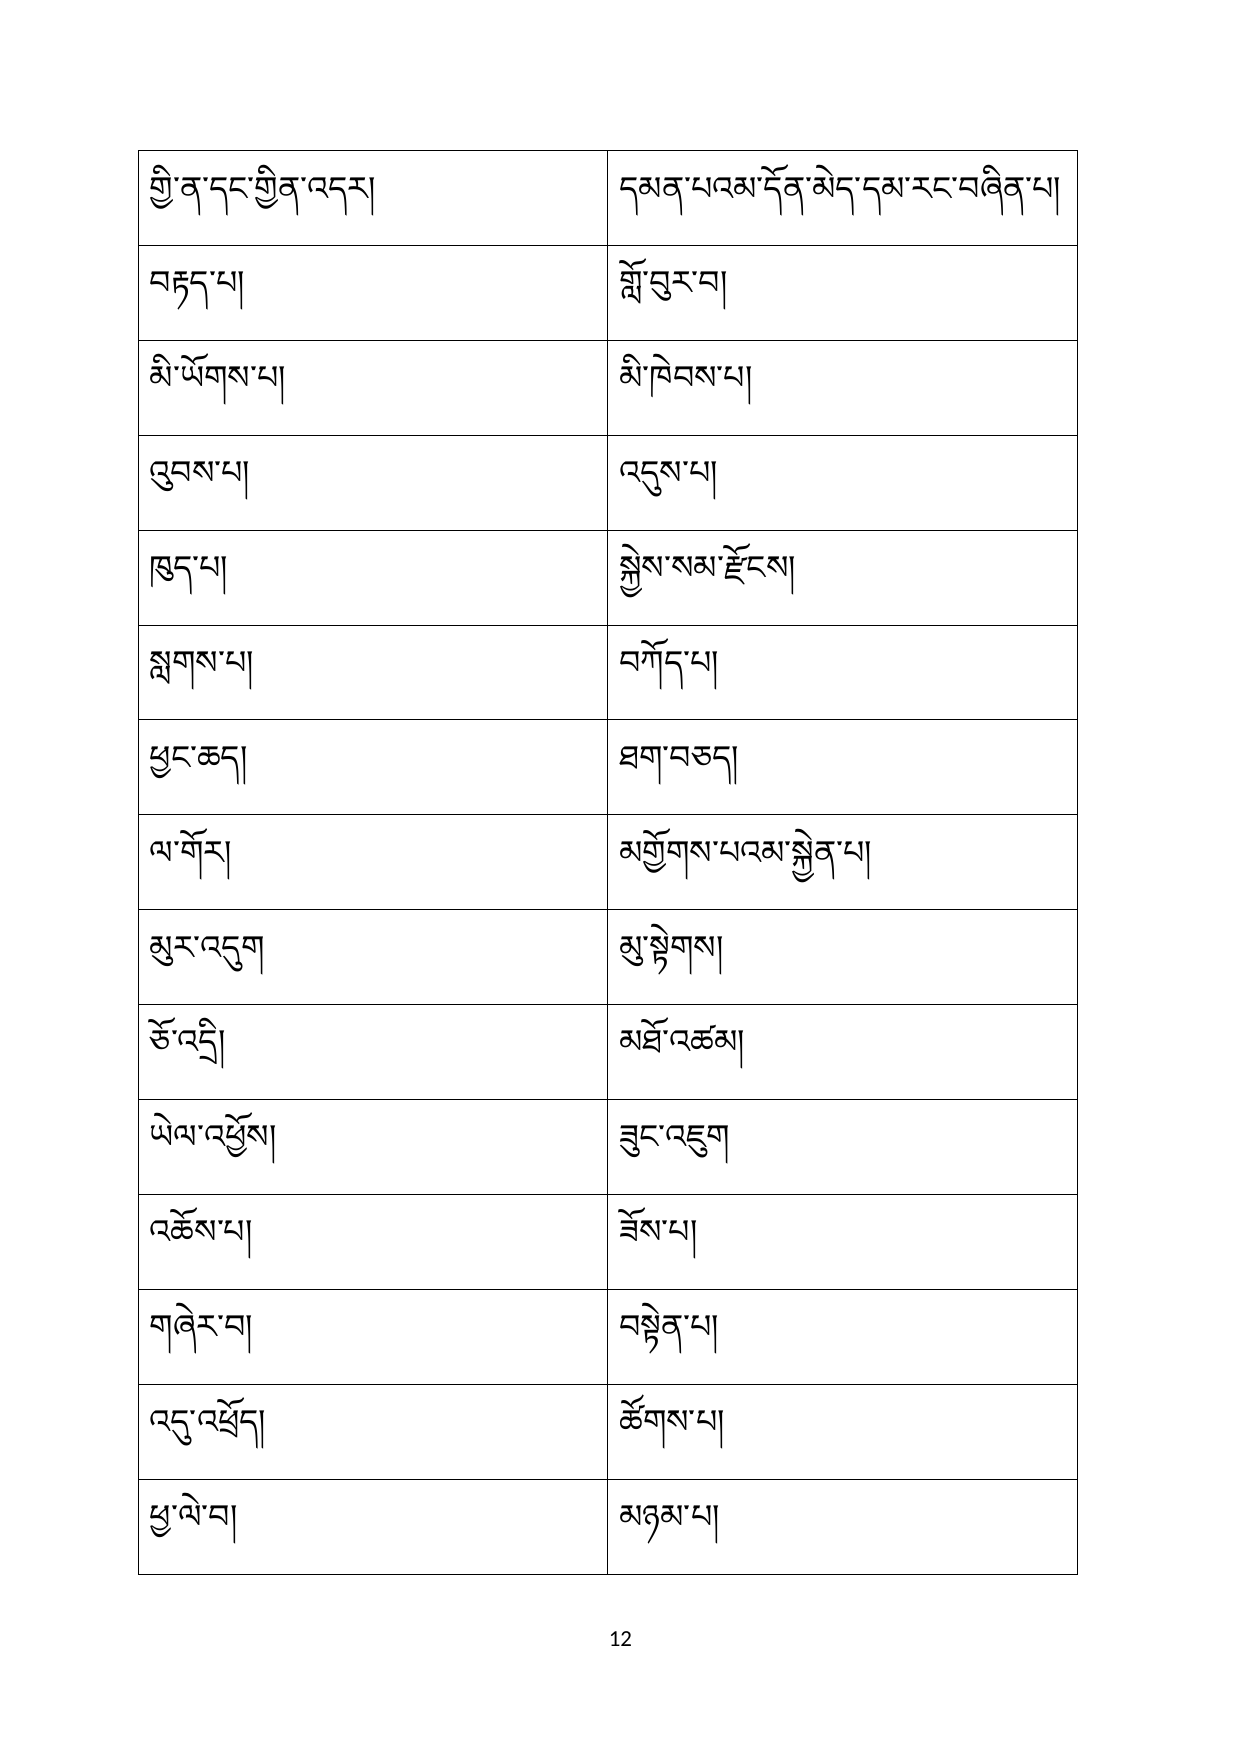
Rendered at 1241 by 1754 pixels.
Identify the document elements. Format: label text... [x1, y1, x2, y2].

table_cell ཡེལ་འཕྱོས། [139, 1100, 607, 1194]
table_cell འཆོས་པ། [139, 1195, 607, 1289]
table_cell མཉམ་པ། [608, 1480, 1077, 1573]
table_cell བརྟད་པ། [139, 246, 607, 340]
table_cell ཁུད་པ། [139, 531, 607, 624]
table_cell ཅོ་འདྲི། [139, 1005, 607, 1099]
table_cell འདུས་པ། [608, 436, 1077, 529]
table_cell མི་ཡོགས་པ། [139, 341, 607, 435]
table_cell གཞེར་བ། [139, 1290, 607, 1384]
table_cell མཐོ་འཚམ། [608, 1005, 1077, 1099]
table_cell གྱི་ན་དང་གྱིན་འདར། [139, 151, 607, 245]
table_cell ཟོས་པ། [608, 1195, 1077, 1289]
table_cell མི་ཁེབས་པ། [608, 341, 1077, 435]
table_cell སླགས་པ། [139, 626, 607, 719]
table_cell ཕྱང་ཆད། [139, 720, 607, 814]
table_cell འདུ་འཕྲོད། [139, 1385, 607, 1478]
table_cell གློ་བུར་བ། [608, 246, 1077, 340]
table_cell བསྟེན་པ། [608, 1290, 1077, 1384]
table_cell བཀོད་པ། [608, 626, 1077, 719]
table_cell ཐག་བཅད། [608, 720, 1077, 814]
table_cell ཕྱ་ལེ་བ། [139, 1480, 607, 1573]
table_cell དམན་པའམ་དོན་མེད་དམ་རང་བཞིན་པ། [608, 151, 1077, 245]
table_cell འུབས་པ། [139, 436, 607, 529]
table_cell མུར་འདུག [139, 910, 607, 1004]
table_cell ཟུང་འཇུག [608, 1100, 1077, 1194]
table_cell མགྱོགས་པའམ་སྐྱེན་པ། [608, 815, 1077, 909]
table_cell ལ་གོར། [139, 815, 607, 909]
table_cell སྐྱེས་སམ་རྫོངས། [608, 531, 1077, 624]
table_cell ཚོགས་པ། [608, 1385, 1077, 1478]
table_cell མུ་སྟེགས། [608, 910, 1077, 1004]
